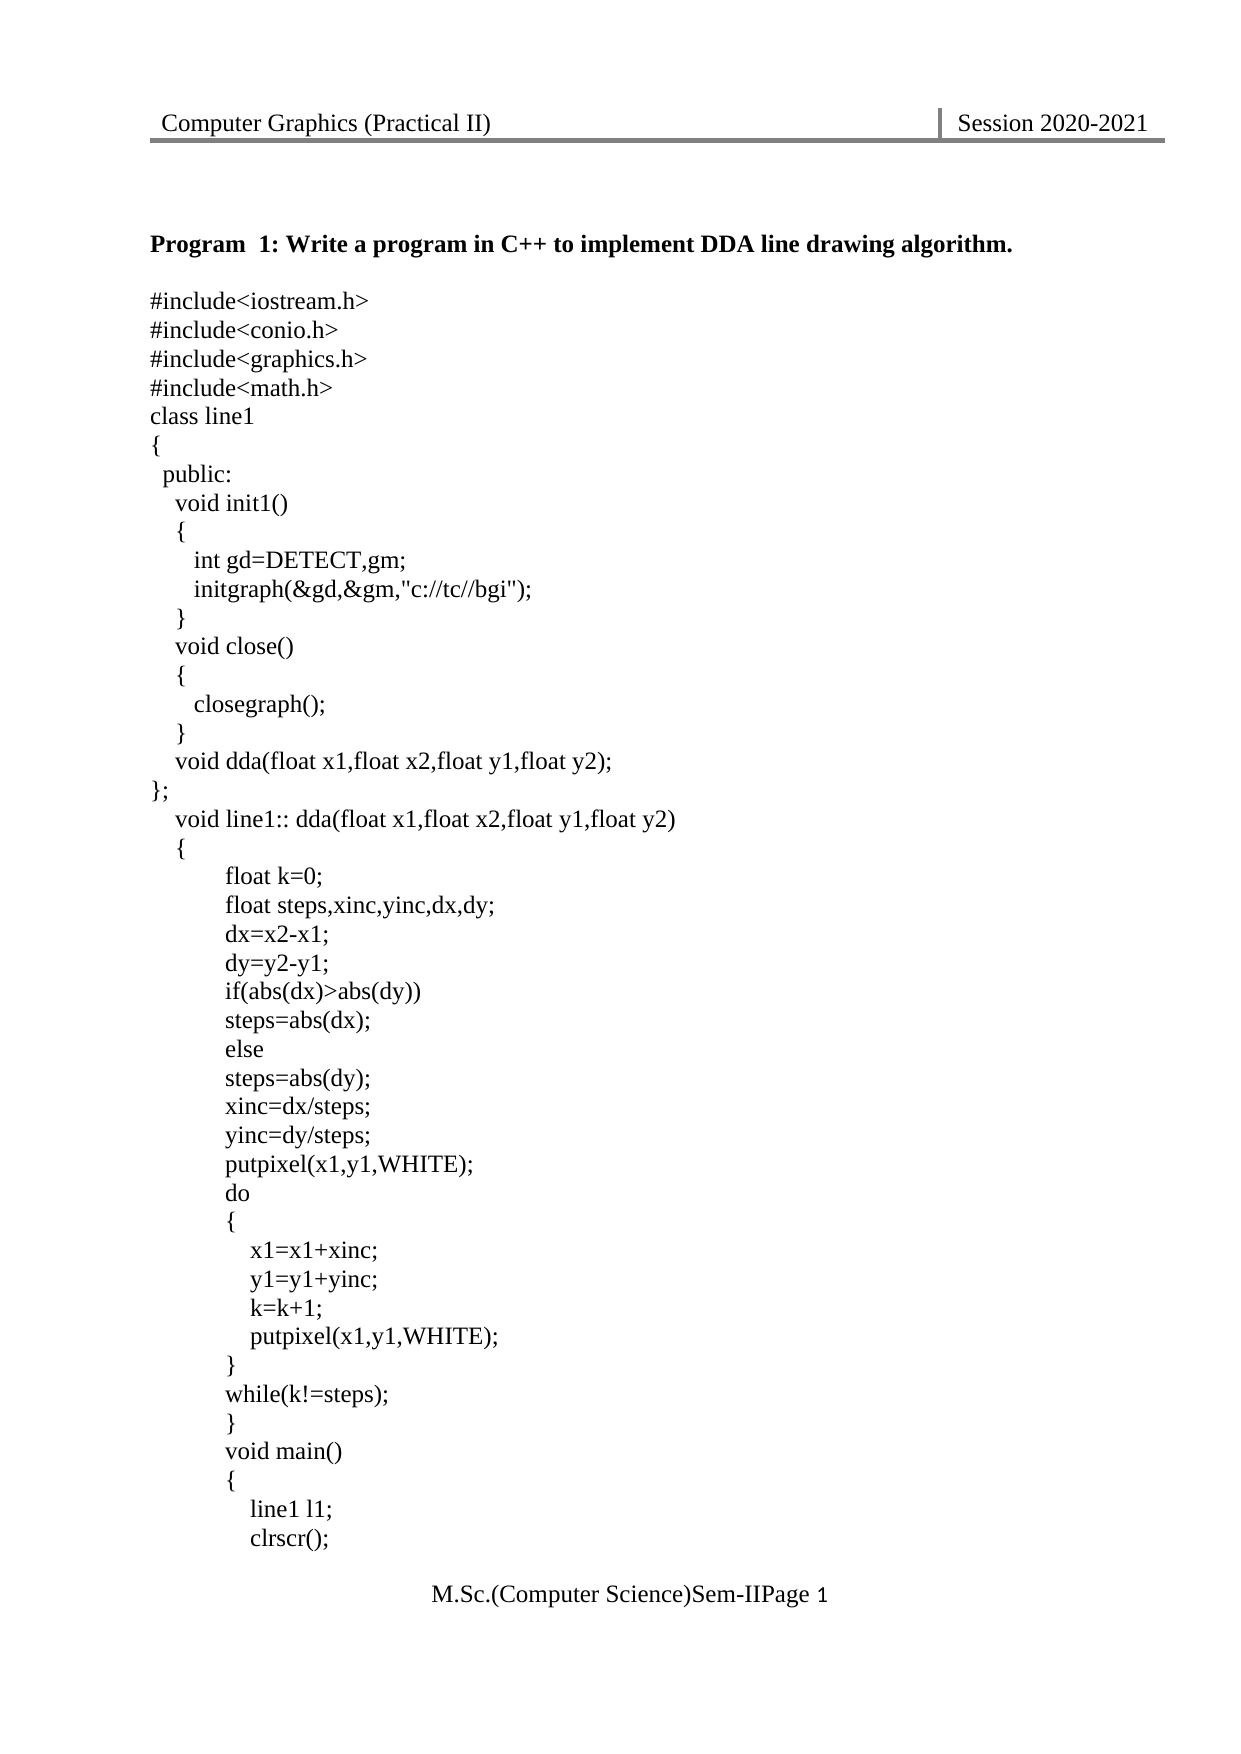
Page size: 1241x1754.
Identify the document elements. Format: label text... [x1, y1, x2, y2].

text class line1 [150, 401, 1090, 430]
text while(k!=steps); [150, 1379, 1090, 1408]
text dx=x2-x1; [150, 919, 1090, 948]
text clrscr(); [150, 1523, 1090, 1551]
text }; [150, 775, 1090, 804]
text float steps,xinc,yinc,dx,dy; [150, 890, 1090, 919]
text #include<conio.h> [150, 315, 1090, 344]
text int gd=DETECT,gm; [150, 545, 1090, 574]
text y1=y1+yinc; [150, 1264, 1090, 1293]
text } [150, 1350, 1090, 1379]
text public: [150, 459, 1090, 488]
text do [150, 1178, 1090, 1206]
text k=k+1; [150, 1293, 1090, 1321]
text putpixel(x1,y1,WHITE); [150, 1321, 1090, 1350]
text float k=0; [150, 861, 1090, 890]
text } [150, 1408, 1090, 1436]
text dy=y2-y1; [150, 948, 1090, 976]
text { [150, 430, 1090, 459]
text { [150, 660, 1090, 689]
text void init1() [150, 488, 1090, 516]
text void close() [150, 631, 1090, 660]
text yinc=dy/steps; [150, 1120, 1090, 1149]
text { [150, 516, 1090, 545]
text } [150, 603, 1090, 631]
text putpixel(x1,y1,WHITE); [150, 1149, 1090, 1178]
text Program 1: Write a program in C++ to implement DDA line drawing algorithm. [150, 229, 1090, 258]
text #include<iostream.h> [150, 286, 1090, 315]
text { [150, 833, 1090, 861]
text x1=x1+xinc; [150, 1235, 1090, 1264]
text void dda(float x1,float x2,float y1,float y2); [150, 746, 1090, 775]
text } [150, 718, 1090, 746]
text initgraph(&gd,&gm,"c://tc//bgi"); [150, 574, 1090, 603]
text #include<math.h> [150, 373, 1090, 401]
text closegraph(); [150, 689, 1090, 718]
text #include<graphics.h> [150, 344, 1090, 373]
text if(abs(dx)>abs(dy)) [150, 976, 1090, 1005]
text { [150, 1465, 1090, 1494]
text void line1:: dda(float x1,float x2,float y1,float y2) [150, 804, 1090, 833]
text { [150, 1206, 1090, 1235]
text steps=abs(dx); [150, 1005, 1090, 1034]
text else [150, 1034, 1090, 1063]
text steps=abs(dy); [150, 1063, 1090, 1091]
text void main() [150, 1436, 1090, 1465]
text line1 l1; [150, 1494, 1090, 1523]
text xinc=dx/steps; [150, 1091, 1090, 1120]
